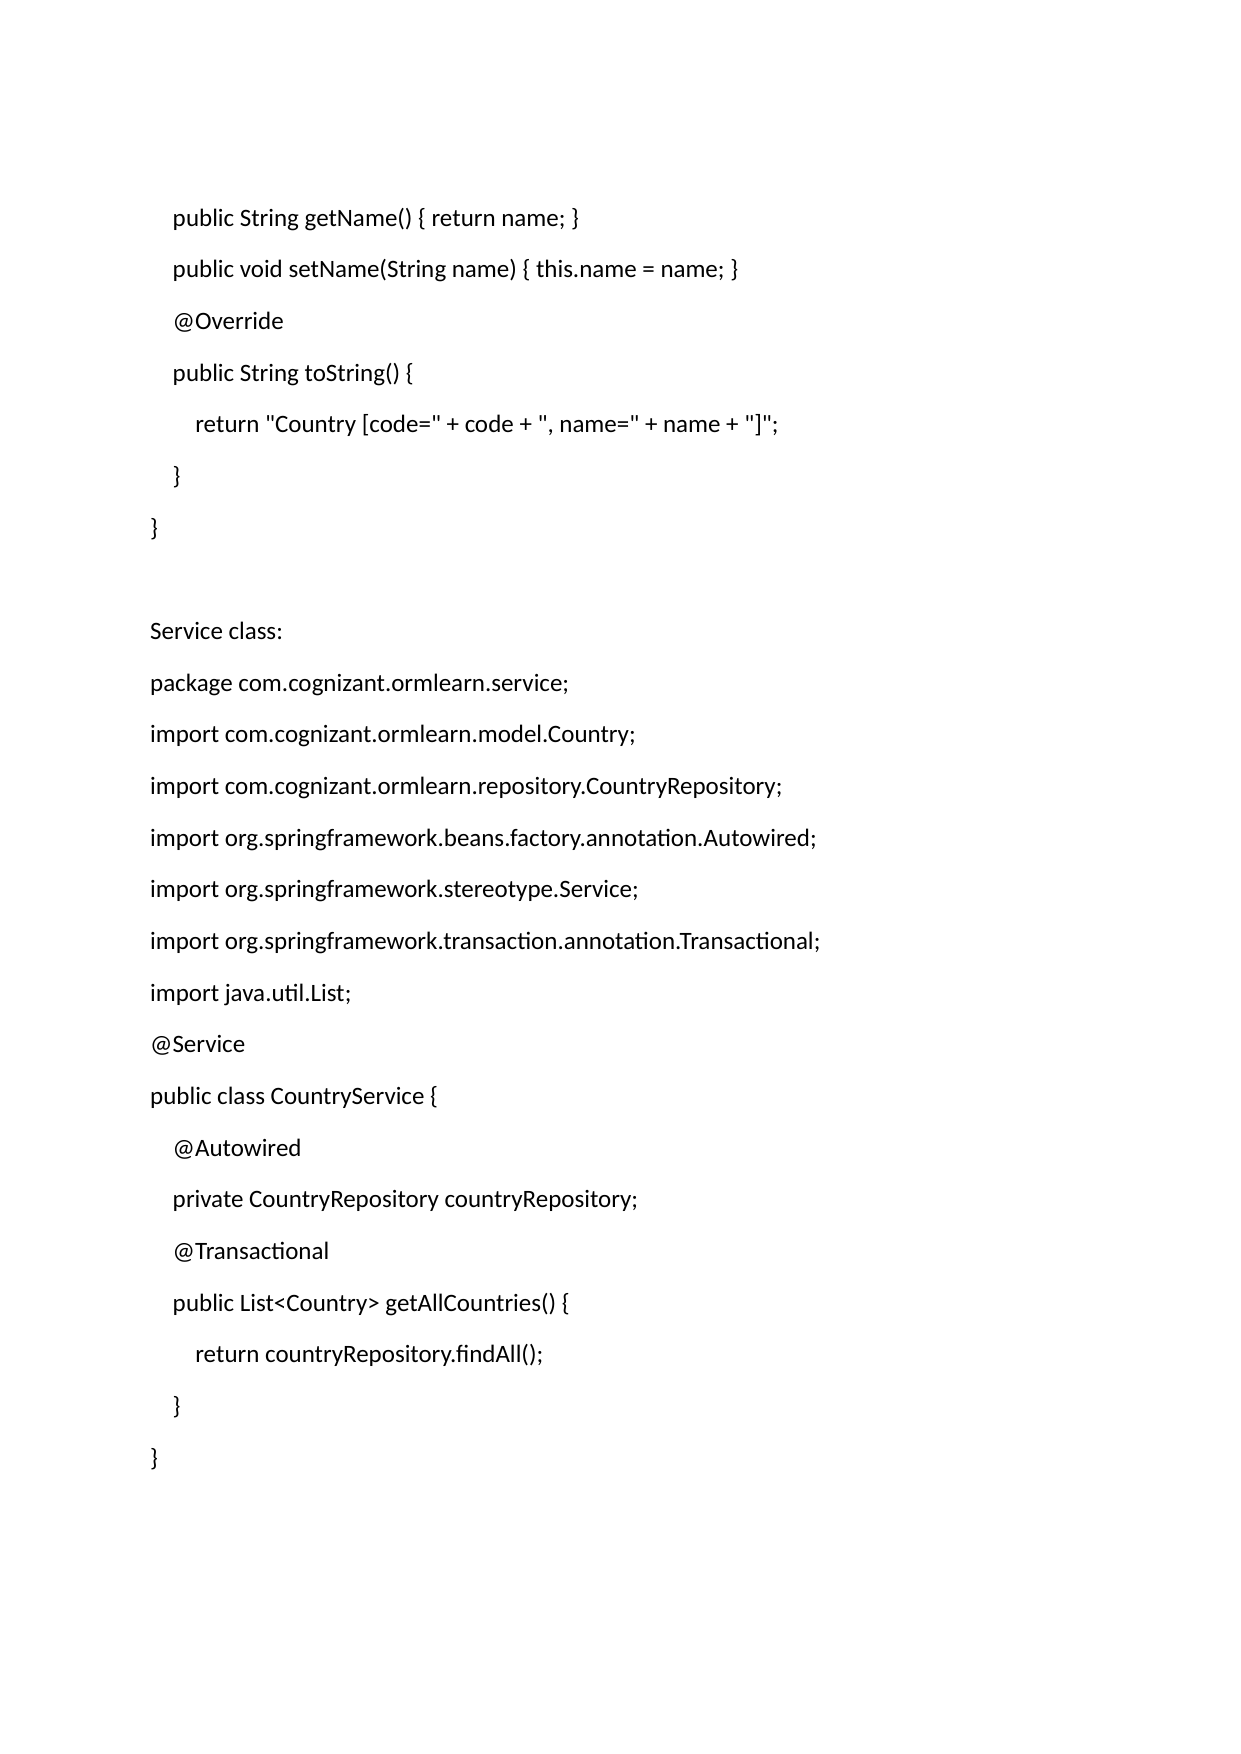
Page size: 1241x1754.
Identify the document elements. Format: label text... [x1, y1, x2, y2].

text package com.cognizant.ormlearn.service; [150, 667, 1090, 697]
text @Service [150, 1028, 1090, 1059]
text @Transactional [150, 1235, 1090, 1266]
text return countryRepository.findAll(); [150, 1338, 1090, 1369]
text @Autowired [150, 1132, 1090, 1162]
text public List<Country> getAllCountries() { [150, 1287, 1090, 1317]
text import com.cognizant.ormlearn.model.Country; [150, 718, 1090, 749]
text } [150, 460, 1090, 491]
text public class CountryService { [150, 1080, 1090, 1111]
text import com.cognizant.ormlearn.repository.CountryRepository; [150, 770, 1090, 801]
text public String toString() { [150, 357, 1090, 387]
text import java.util.List; [150, 977, 1090, 1007]
text public void setName(String name) { this.name = name; } [150, 253, 1090, 284]
text import org.springframework.stereotype.Service; [150, 873, 1090, 904]
text } [150, 1390, 1090, 1421]
text import org.springframework.beans.factory.annotation.Autowired; [150, 822, 1090, 852]
text return "Country [code=" + code + ", name=" + name + "]"; [150, 408, 1090, 439]
text private CountryRepository countryRepository; [150, 1183, 1090, 1214]
text Service class: [150, 615, 1090, 646]
text } [150, 1442, 1090, 1472]
text @Override [150, 305, 1090, 336]
text import org.springframework.transaction.annotation.Transactional; [150, 925, 1090, 956]
text } [150, 512, 1090, 542]
text public String getName() { return name; } [150, 202, 1090, 232]
